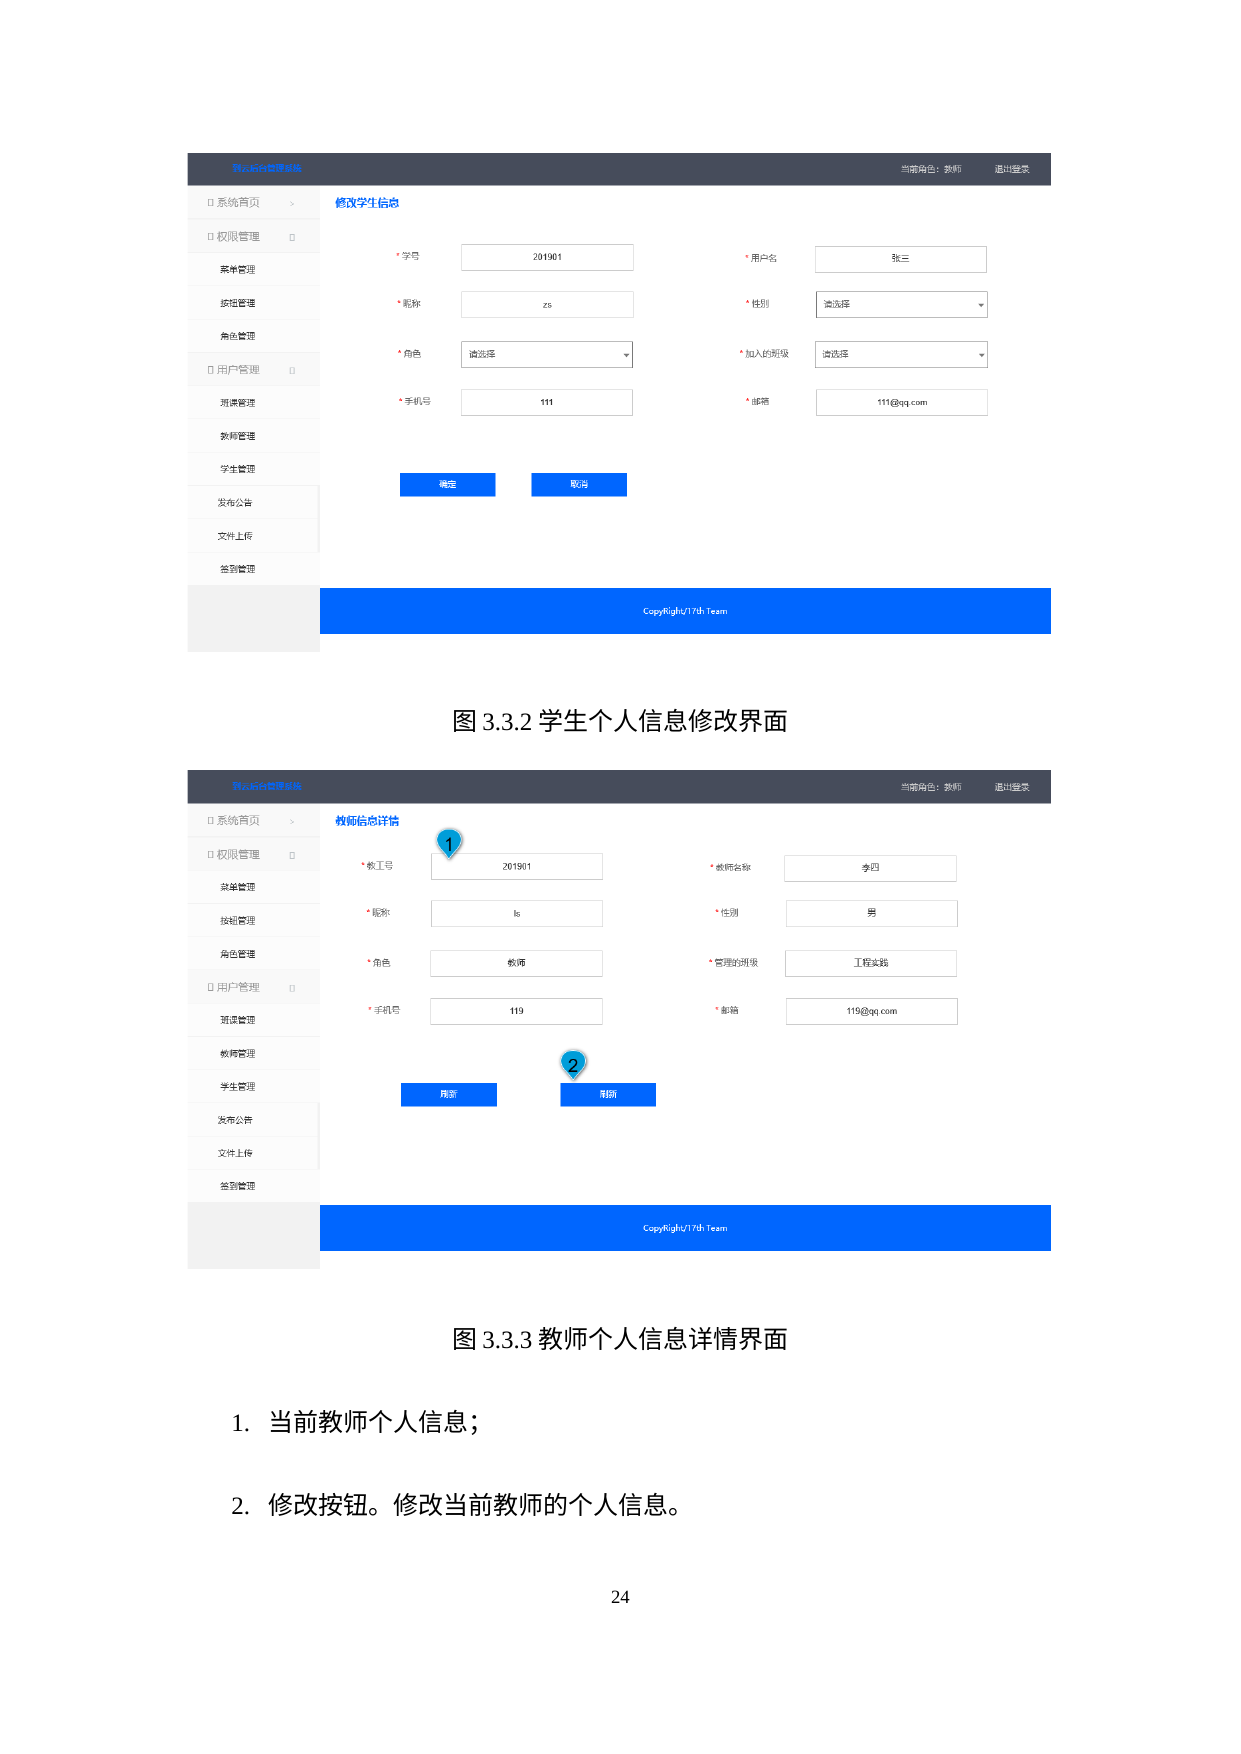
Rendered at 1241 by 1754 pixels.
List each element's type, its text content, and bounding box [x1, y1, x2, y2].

list 当前教师个人信息； [231, 1388, 1053, 1453]
picture [187, 153, 1053, 652]
list 修改按钮。修改当前教师的个人信息。 [231, 1471, 1053, 1536]
text 图3.3.2 学生个人信息修改界面 [187, 687, 1053, 752]
text 图3.3.3 教师个人信息详情界面 [187, 1305, 1053, 1370]
picture [187, 770, 1053, 1269]
